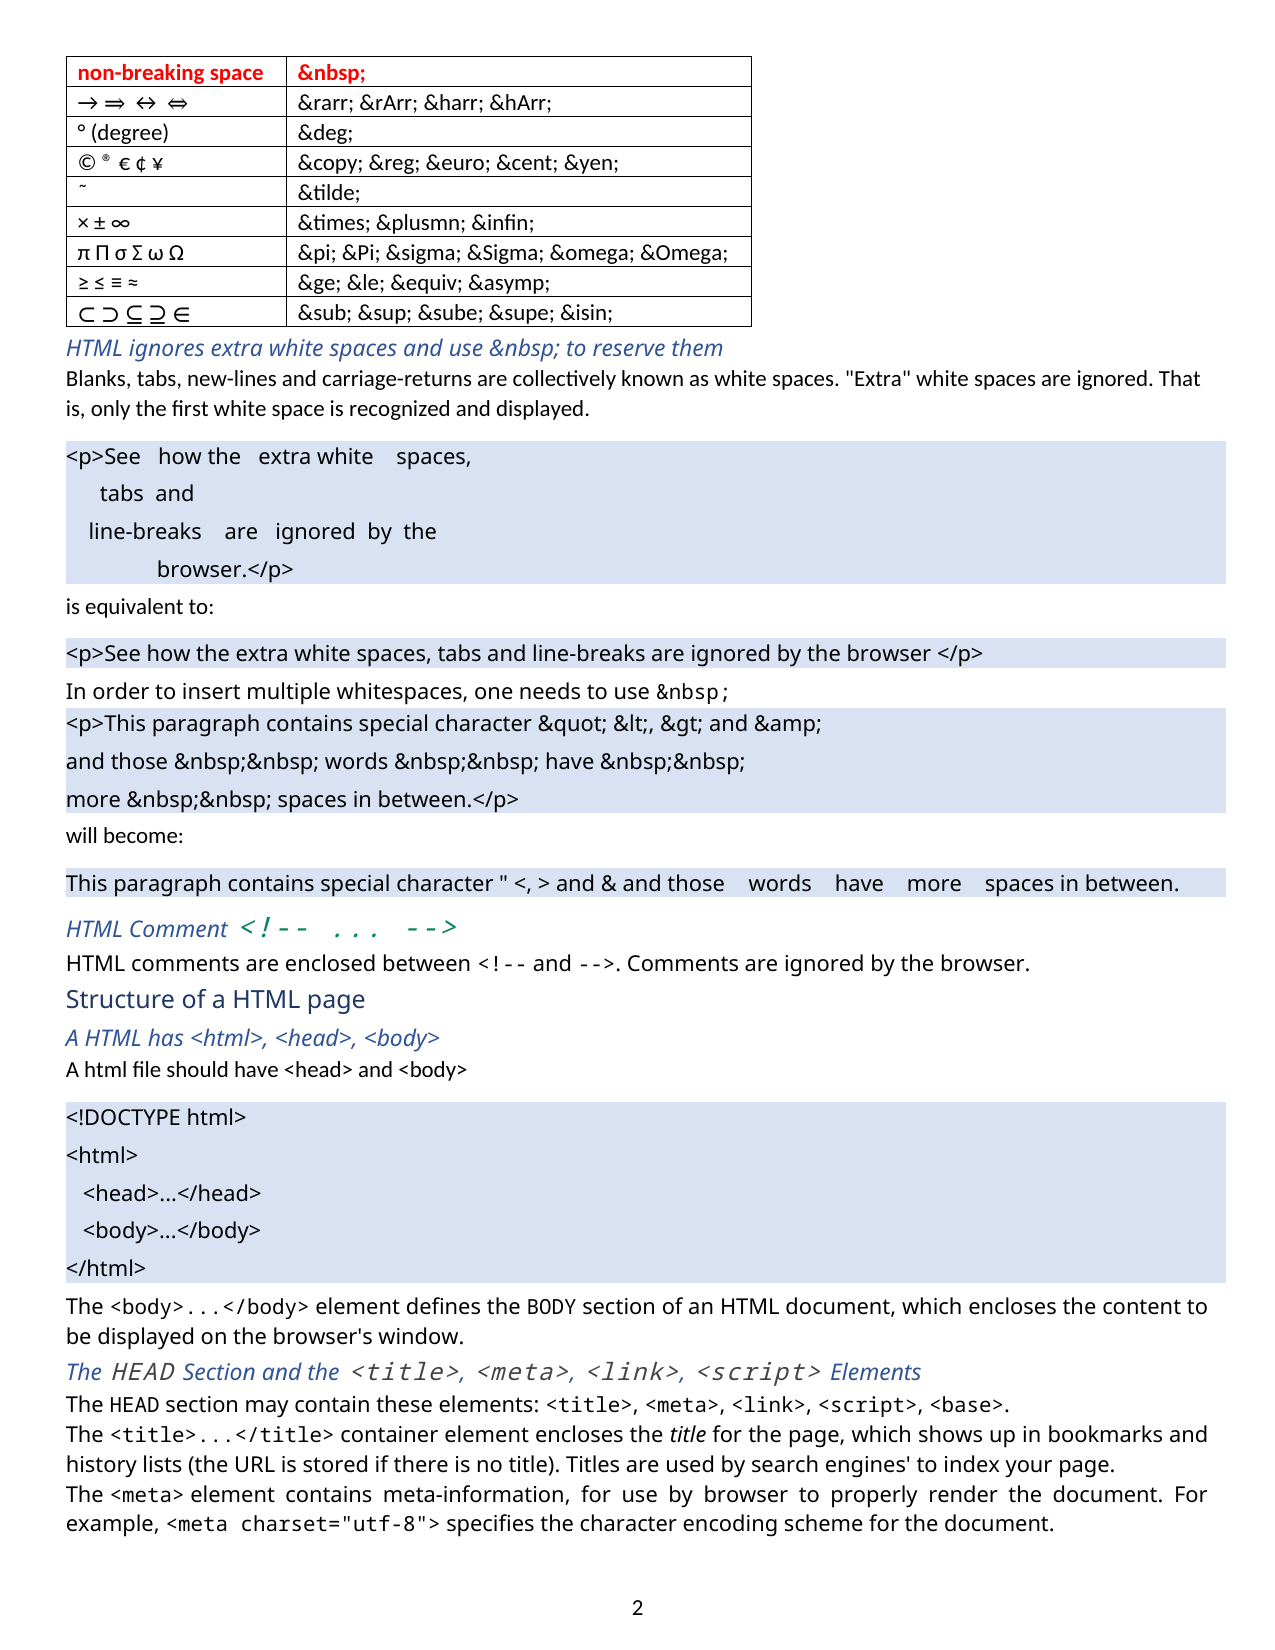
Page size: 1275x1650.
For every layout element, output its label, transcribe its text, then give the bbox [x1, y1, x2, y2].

text A html file should have <head> and <body> [66, 1056, 1209, 1083]
subtitle HTML ignores extra white spaces and use &nbsp; to reserve them [66, 331, 1209, 363]
text Blanks, tabs, new-lines and carriage-returns are collectively known as white spaces. "Extra" white spaces are ignored. That is, only the first white space is recognized and displayed. [66, 364, 1209, 422]
table_cell &nbsp; [287, 57, 751, 86]
subtitle Structure of a HTML page [66, 982, 1209, 1016]
subtitle A HTML has <html>, <head>, <body> [66, 1022, 1209, 1054]
text <body>...</body> [66, 1215, 1226, 1245]
text browser.</p> [66, 554, 1226, 584]
text This paragraph contains special character " <, > and & and those words have more spaces in between. [66, 868, 1226, 897]
table_cell &ge; &le; &equiv; &asymp; [287, 267, 751, 296]
subtitle HTML Comment <!-- ... --> [66, 908, 1209, 946]
table_cell &rarr; &rArr; &harr; &hArr; [287, 87, 751, 116]
text </html> [66, 1253, 1226, 1283]
table_cell &pi; &Pi; &sigma; &Sigma; &omega; &Omega; [287, 237, 751, 266]
text is equivalent to: [66, 592, 1209, 620]
text more &nbsp;&nbsp; spaces in between.</p> [66, 783, 1226, 813]
text The HEAD section may contain these elements: <title>, <meta>, <link>, <script>, <base>. [66, 1389, 1209, 1419]
text The <body>...</body> element defines the BODY section of an HTML document, which encloses the content to be displayed on the browser's window. [66, 1291, 1209, 1351]
table_cell ≥ ≤ ≡ ≈ [67, 267, 286, 296]
text tabs and [66, 478, 1226, 508]
table_cell &sub; &sup; &sube; &supe; &isin; [287, 297, 751, 326]
table_cell ° (degree) [67, 117, 286, 146]
table_cell ⊂ ⊃ ⊆ ⊇ ∈ [67, 297, 286, 326]
table_cell π Π σ Σ ω Ω [67, 237, 286, 266]
text <p>See how the extra white spaces, tabs and line-breaks are ignored by the browser </p> [66, 638, 1226, 668]
text line-breaks are ignored by the [66, 516, 1226, 546]
text HTML comments are enclosed between <!-- and -->. Comments are ignored by the browser. [66, 948, 1209, 978]
text <p>See how the extra white spaces, [66, 441, 1226, 470]
table_cell &deg; [287, 117, 751, 146]
text <p>This paragraph contains special character &quot; &lt;, &gt; and &amp; [66, 708, 1226, 738]
table_cell © ® € ¢ ¥ [67, 147, 286, 176]
subtitle The HEAD Section and the <title>, <meta>, <link>, <script> Elements [66, 1355, 1209, 1387]
table_cell × ± ∞ [67, 207, 286, 236]
text In order to insert multiple whitespaces, one needs to use &nbsp; [66, 676, 1209, 706]
text and those &nbsp;&nbsp; words &nbsp;&nbsp; have &nbsp;&nbsp; [66, 746, 1226, 776]
text <head>...</head> [66, 1177, 1226, 1207]
table_cell → ⇒ ↔ ⇔ [67, 87, 286, 116]
text will become: [66, 821, 1209, 849]
text <html> [66, 1140, 1226, 1169]
table_cell &times; &plusmn; &infin; [287, 207, 751, 236]
table_cell &tilde; [287, 177, 751, 206]
table_cell ˜ [67, 177, 286, 206]
table_cell non-breaking space [67, 57, 286, 86]
text <!DOCTYPE html> [66, 1102, 1226, 1132]
table_cell &copy; &reg; &euro; &cent; &yen; [287, 147, 751, 176]
